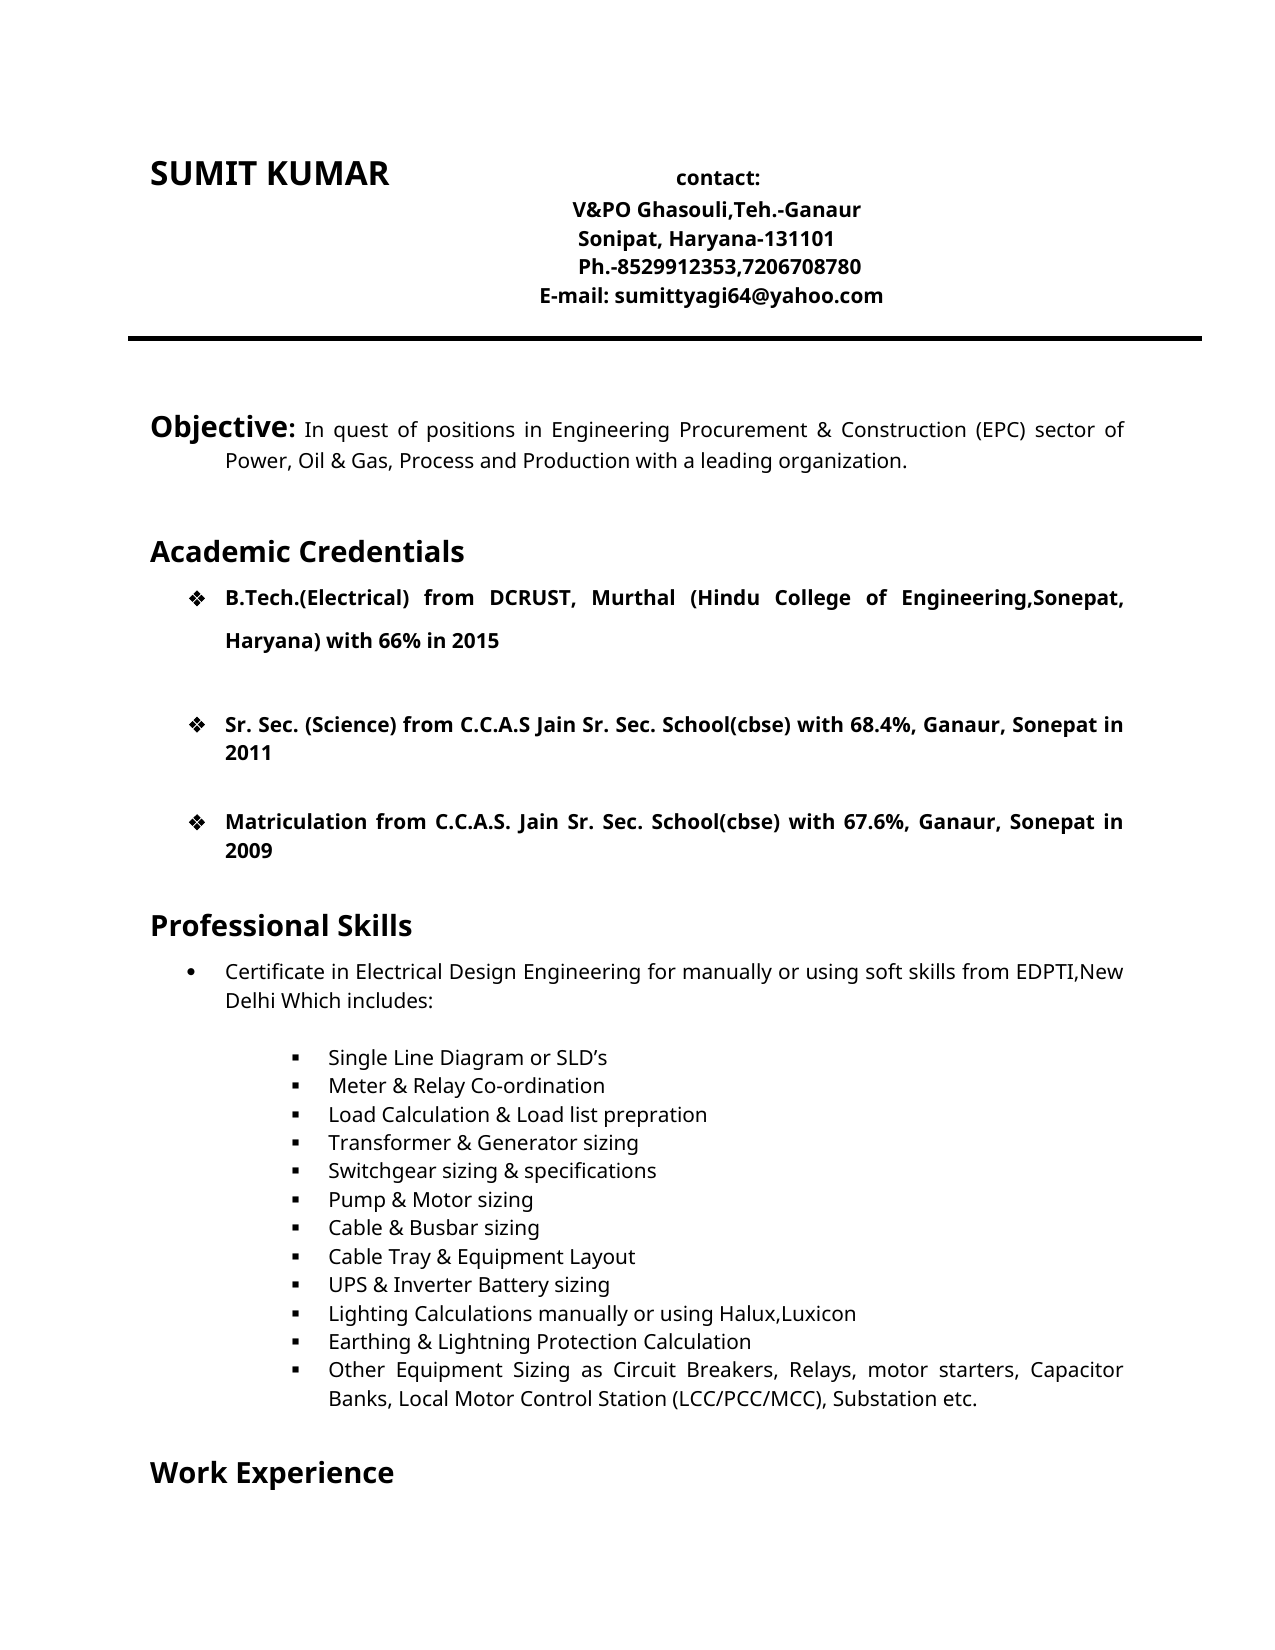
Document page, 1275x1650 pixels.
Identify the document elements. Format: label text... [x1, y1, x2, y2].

list Sr. Sec. (Science) from C.C.A.S Jain Sr. Sec. School(cbse) with 68.4%, Ganaur, Sonepat in 2011 [187, 710, 1125, 767]
text Ph.-8529912353,7206708780 [150, 252, 1125, 281]
list Switchgear sizing & specifications [291, 1157, 1125, 1185]
list Cable Tray & Equipment Layout [291, 1242, 1125, 1270]
list Lighting Calculations manually or using Halux,Luxicon [291, 1299, 1125, 1327]
list B.Tech.(Electrical) from DCRUST, Murthal (Hindu College of Engineering,Sonepat, Haryana) with 66% in 2015 [187, 583, 1125, 654]
text Objective: In quest of positions in Engineering Procurement & Construction (EPC) sector of Power, Oil & Gas, Process and Production with a leading organization. [150, 406, 1125, 474]
text E-mail: sumittyagi64@yahoo.com [150, 281, 1125, 309]
list UPS & Inverter Battery sizing [291, 1270, 1125, 1299]
list Matriculation from C.C.A.S. Jain Sr. Sec. School(cbse) with 67.6%, Ganaur, Sonepat in 2009 [187, 807, 1125, 864]
list Single Line Diagram or SLD’s [291, 1043, 1125, 1071]
list Load Calculation & Load list prepration [291, 1100, 1125, 1128]
list Meter & Relay Co-ordination [291, 1071, 1125, 1100]
text V&PO Ghasouli,Teh.-Ganaur [150, 195, 1125, 224]
list Earthing & Lightning Protection Calculation [291, 1327, 1125, 1356]
list Pump & Motor sizing [291, 1185, 1125, 1213]
text Sonipat, Haryana-131101 [150, 224, 1125, 252]
list Other Equipment Sizing as Circuit Breakers, Relays, motor starters, Capacitor Banks, Local Motor Control Station (LCC/PCC/MCC), Substation etc. [291, 1356, 1125, 1412]
list Transformer & Generator sizing [291, 1128, 1125, 1157]
text SUMIT KUMAR contact: [150, 150, 1125, 195]
text Professional Skills [150, 905, 1125, 945]
list Certificate in Electrical Design Engineering for manually or using soft skills from EDPTI,New Delhi Which includes: [187, 957, 1125, 1014]
text Academic Credentials [150, 531, 1125, 571]
text Work Experience [150, 1452, 1125, 1492]
list Cable & Busbar sizing [291, 1213, 1125, 1242]
